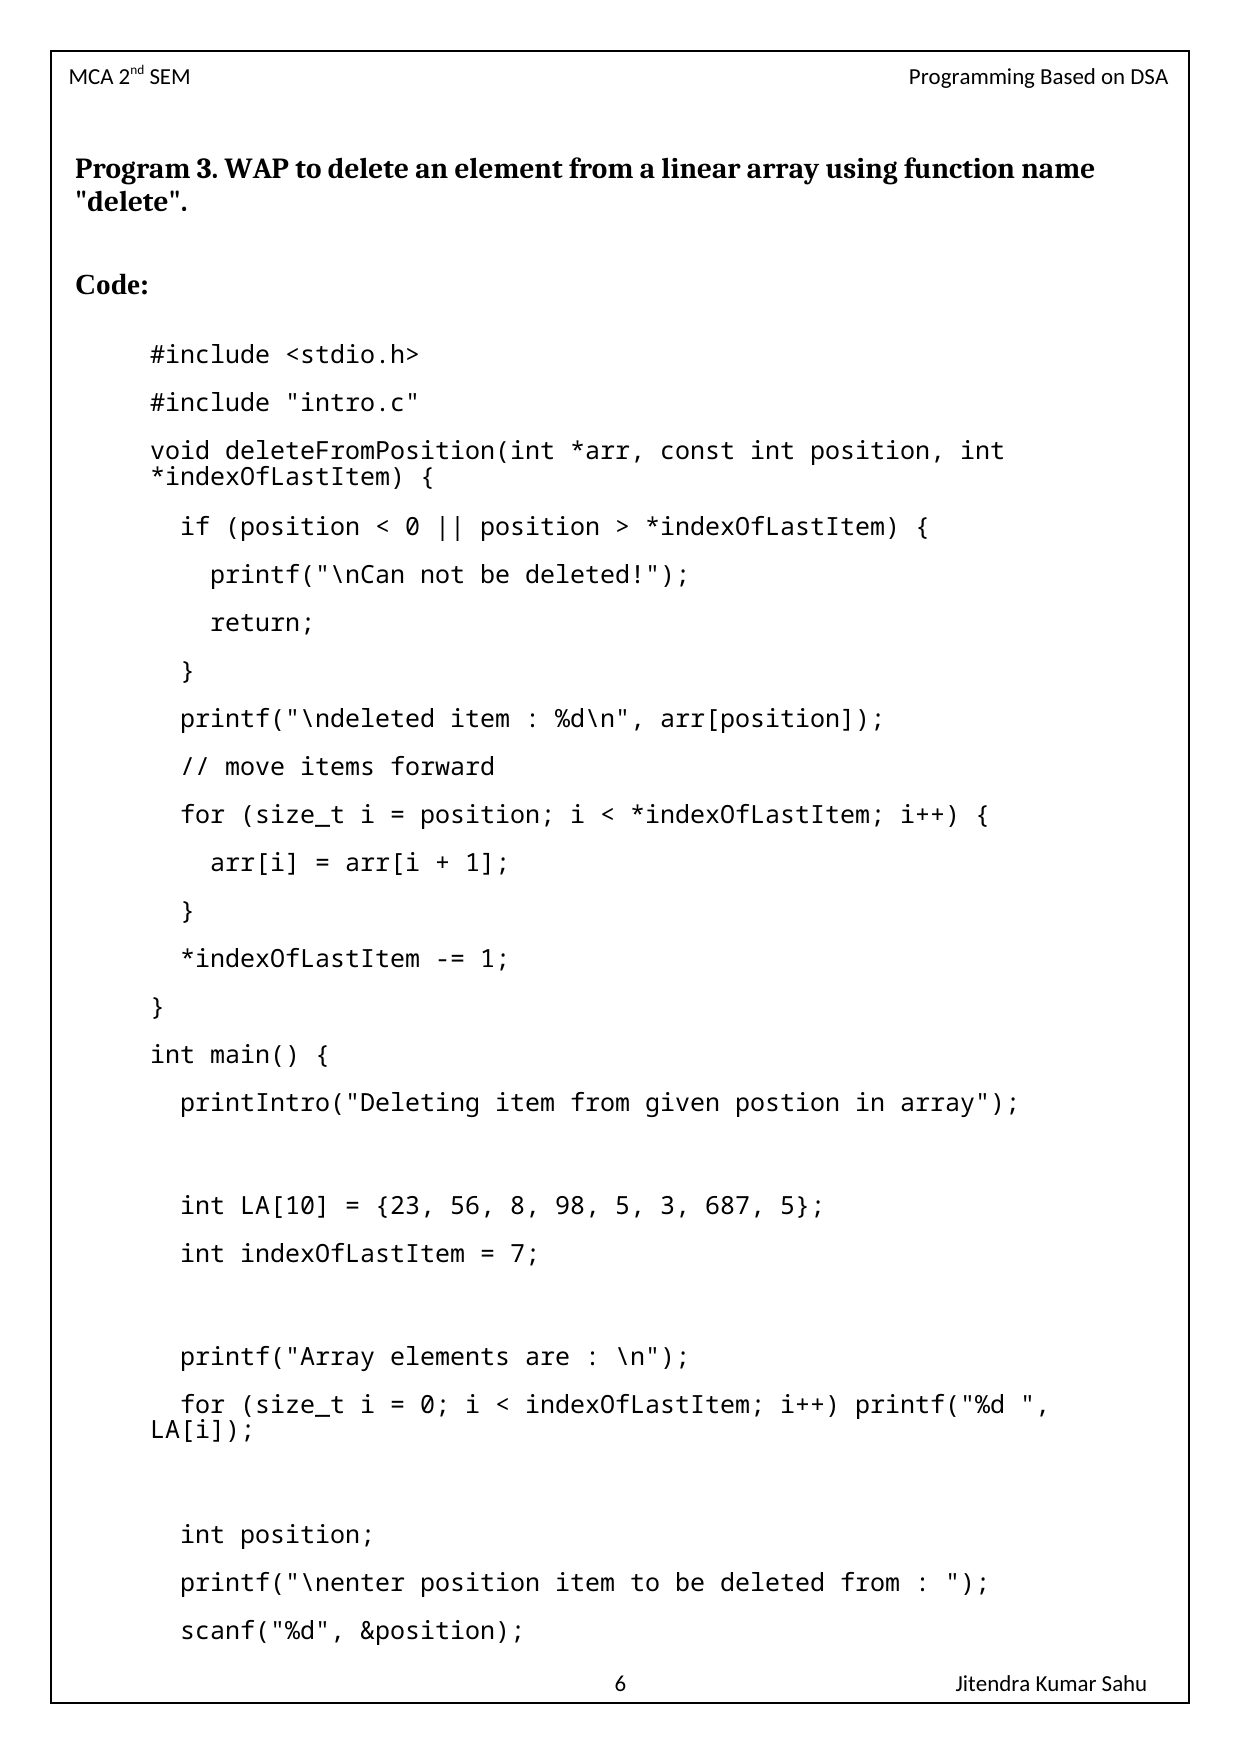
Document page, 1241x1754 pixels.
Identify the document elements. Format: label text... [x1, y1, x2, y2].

text arr[i] = arr[i + 1]; [150, 849, 1165, 877]
text // move items forward [150, 753, 1165, 781]
text void deleteFromPosition(int *arr, const int position, int *indexOfLastItem) { [150, 438, 1165, 493]
text int main() { [150, 1042, 1165, 1069]
text Code: [75, 273, 1165, 321]
text printf("\nCan not be deleted!"); [150, 561, 1165, 589]
text } [150, 994, 1165, 1021]
text *indexOfLastItem -= 1; [150, 946, 1165, 973]
text return; [150, 609, 1165, 637]
text for (size_t i = position; i < *indexOfLastItem; i++) { [150, 802, 1165, 829]
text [150, 1392, 1165, 1446]
text #include "intro.c" [150, 390, 1165, 417]
text printf("\nenter position item to be deleted from : "); [150, 1570, 1165, 1597]
text printf("Array elements are : \n"); [150, 1343, 1165, 1371]
text scanf("%d", &position); [150, 1618, 1165, 1645]
text if (position < 0 || position > *indexOfLastItem) { [150, 513, 1165, 541]
text int LA[10] = {23, 56, 8, 98, 5, 3, 687, 5}; [150, 1193, 1165, 1220]
text #include <stdio.h> [75, 342, 1165, 369]
text } [150, 657, 1165, 685]
text int indexOfLastItem = 7; [150, 1241, 1165, 1268]
text int position; [150, 1522, 1165, 1549]
text printIntro("Deleting item from given postion in array"); [150, 1090, 1165, 1117]
text printf("\ndeleted item : %d\n", arr[position]); [150, 706, 1165, 733]
text } [150, 898, 1165, 925]
subtitle Program 3. WAP to delete an element from a linear array using function name "delete". [75, 152, 1165, 219]
